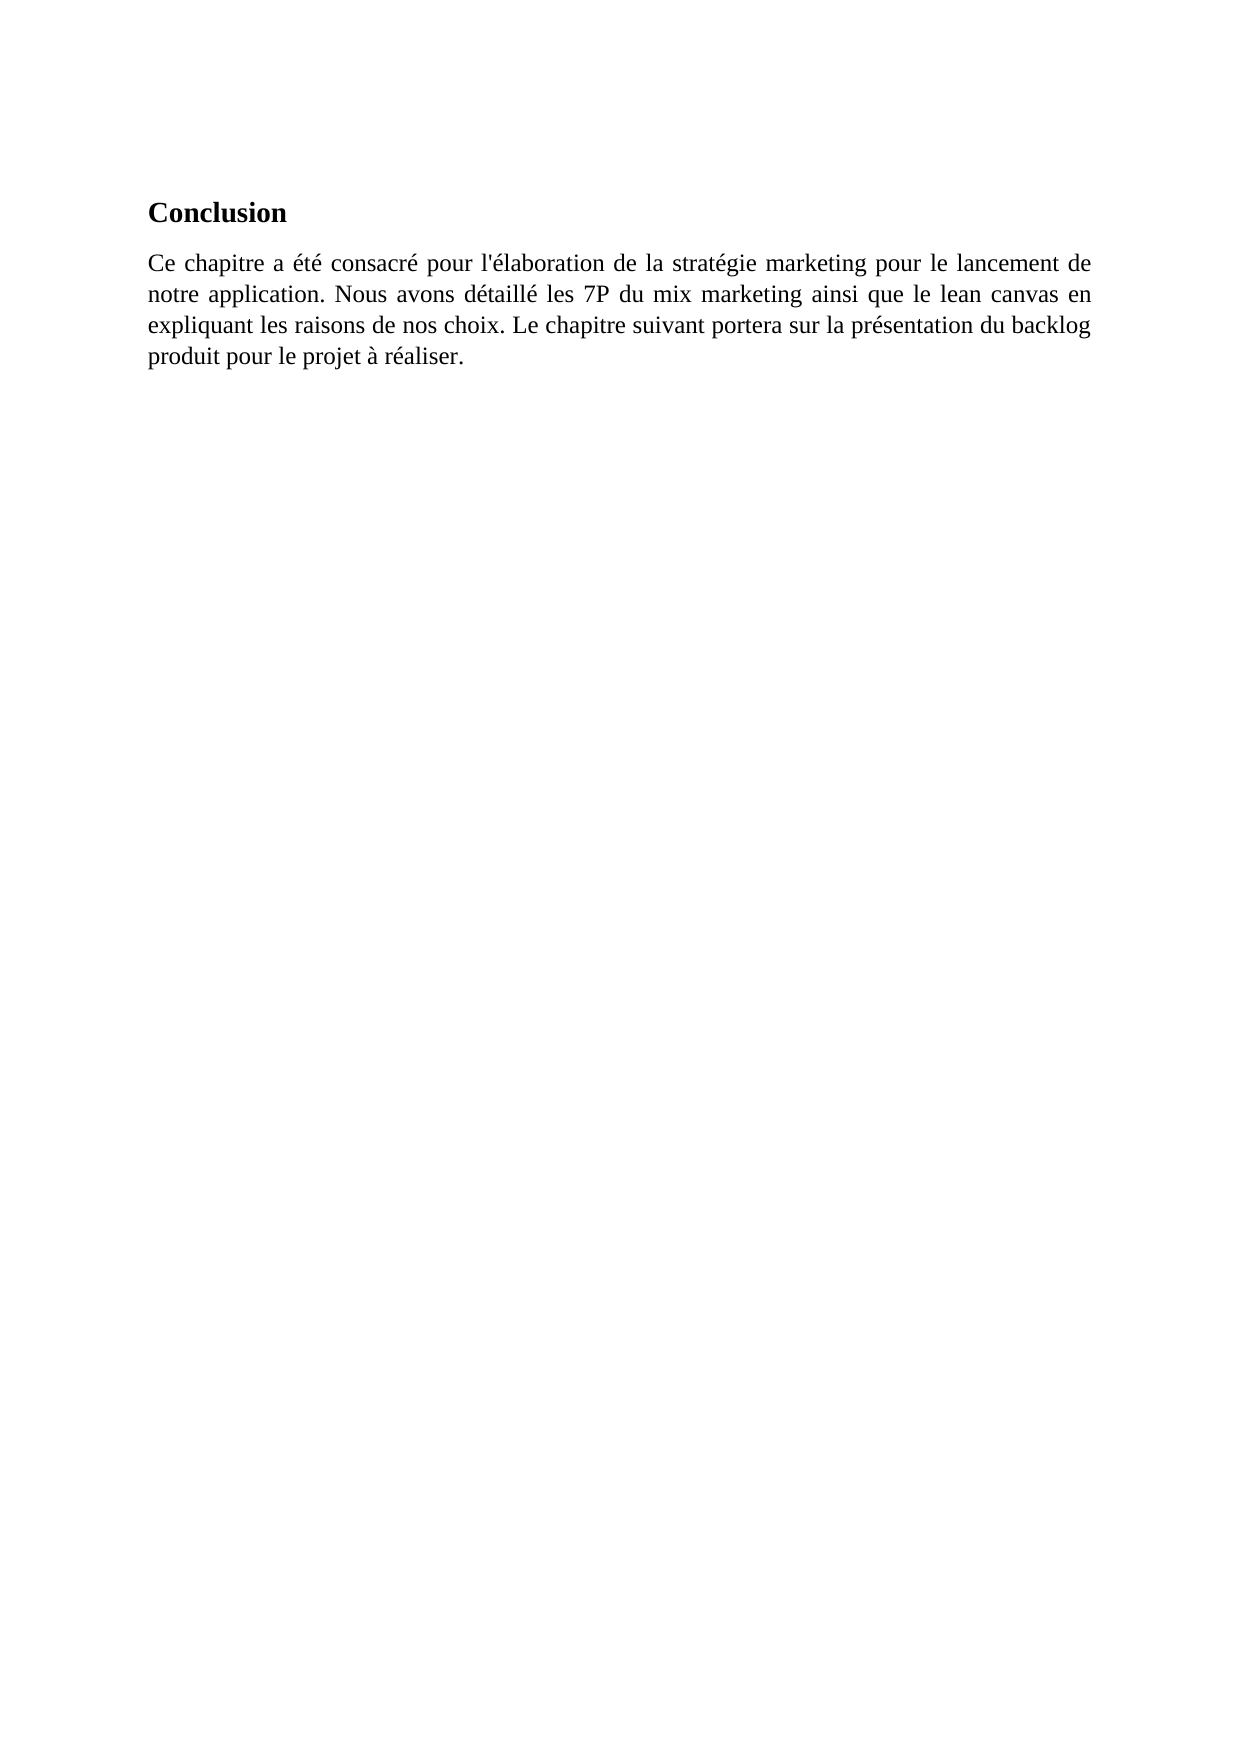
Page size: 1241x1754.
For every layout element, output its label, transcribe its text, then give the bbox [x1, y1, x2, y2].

text Conclusion [148, 195, 1093, 229]
text Ce chapitre a été consacré pour l'élaboration de la stratégie marketing pour le lancement de notre application. Nous avons détaillé les 7P du mix marketing ainsi que le lean canvas en expliquant les raisons de nos choix. Le chapitre suivant portera sur la présentation du backlog produit pour le projet à réaliser. [148, 248, 1093, 370]
